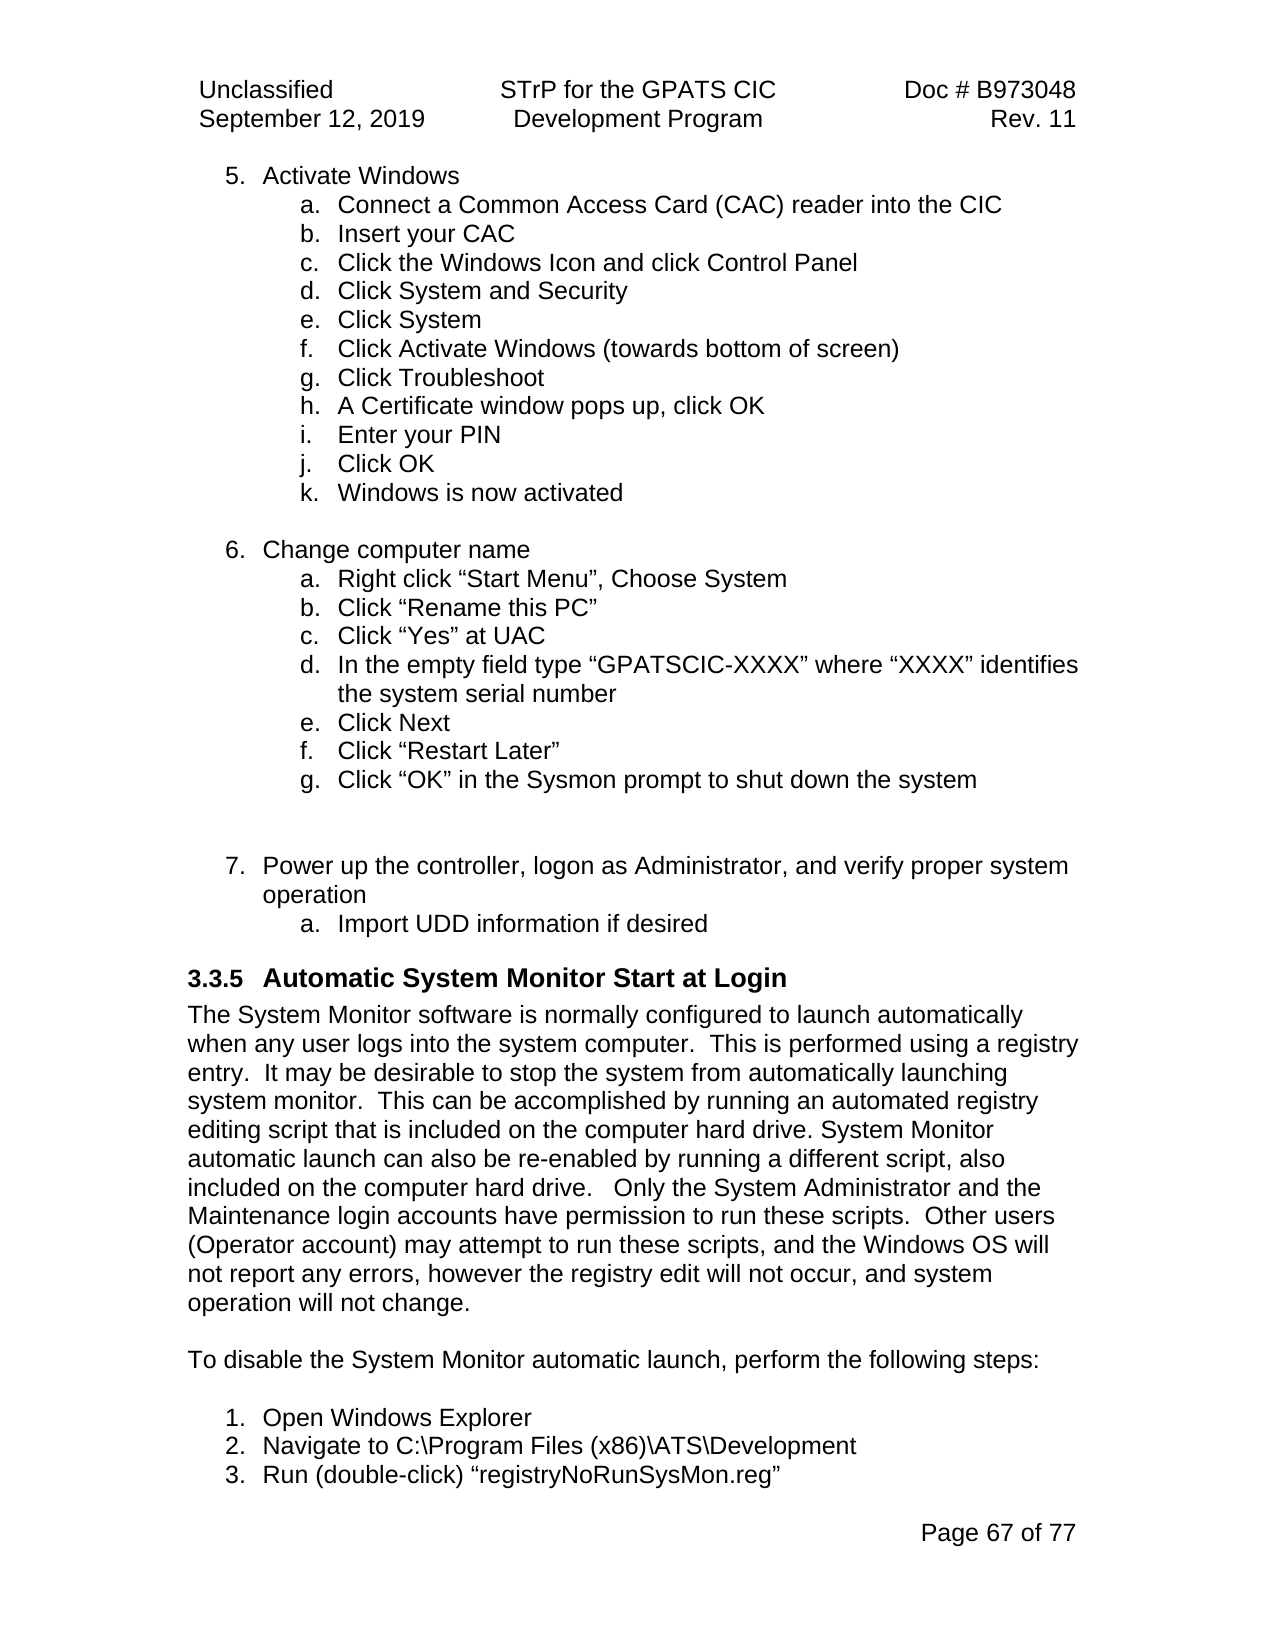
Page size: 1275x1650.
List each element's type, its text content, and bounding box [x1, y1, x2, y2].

list Windows is now activated [300, 477, 1087, 506]
list Click “OK” in the Sysmon prompt to shut down the system [300, 765, 1087, 794]
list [225, 1431, 1087, 1460]
list Open Windows Explorer [225, 1402, 1087, 1431]
list Click “Yes” at UAC [300, 621, 1087, 650]
list Power up the controller, logon as Administrator, and verify proper system operation [225, 851, 1087, 909]
list Click Troubleshoot [300, 362, 1087, 391]
list Click “Restart Later” [300, 736, 1087, 765]
list Click System [300, 305, 1087, 334]
list Connect a Common Access Card (CAC) reader into the CIC [300, 190, 1087, 219]
list Click the Windows Icon and click Control Panel [300, 247, 1087, 276]
list In the empty field type “GPATSCIC-XXXX” where “XXXX” identifies the system serial number [300, 650, 1087, 707]
text To disable the System Monitor automatic launch, perform the following steps: [187, 1345, 1087, 1374]
list Activate Windows [225, 161, 1087, 190]
text The System Monitor software is normally configured to launch automatically when any user logs into the system computer. This is performed using a registry entry. It may be desirable to stop the system from automatically launching system monitor. This can be accomplished by running an automated registry editing script that is included on the computer hard drive. System Monitor automatic launch can also be re-enabled by running a different script, also included on the computer hard drive. Only the System Administrator and the Maintenance login accounts have permission to run these scripts. Other users (Operator account) may attempt to run these scripts, and the Windows OS will not report any errors, however the registry edit will not occur, and system operation will not change. [187, 1000, 1087, 1316]
list Click “Rename this PC” [300, 592, 1087, 621]
list Change computer name [225, 535, 1087, 564]
list Click Activate Windows (towards bottom of screen) [300, 334, 1087, 362]
list Click OK [300, 449, 1087, 477]
list Enter your PIN [300, 420, 1087, 449]
list Right click “Start Menu”, Choose System [300, 564, 1087, 592]
list Run (double-click) “registryNoRunSysMon.reg” [225, 1460, 1087, 1489]
list Click Next [300, 707, 1087, 736]
list Click System and Security [300, 276, 1087, 305]
list A Certificate window pops up, click OK [300, 391, 1087, 420]
list Insert your CAC [300, 219, 1087, 247]
subtitle Automatic System Monitor Start at Login [187, 962, 1087, 994]
list Import UDD information if desired [300, 909, 1087, 937]
